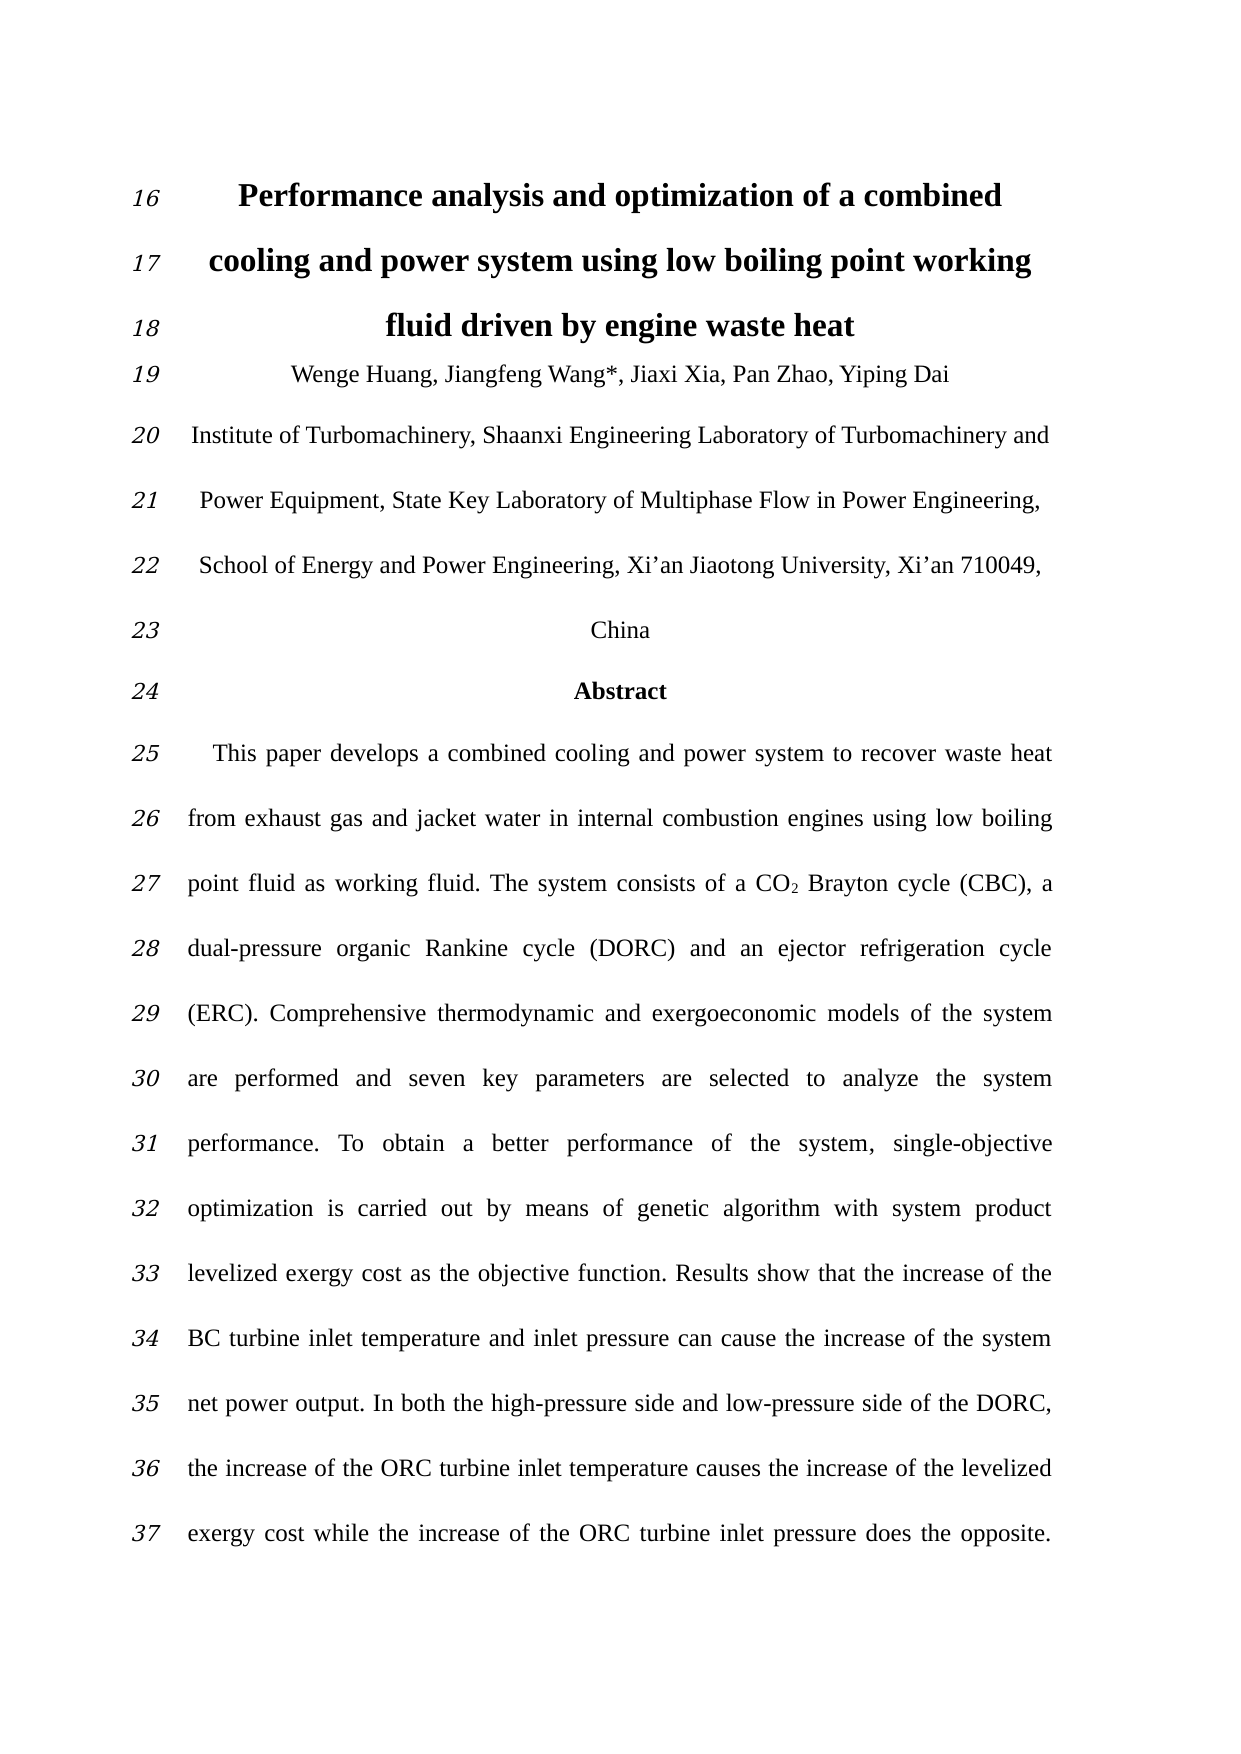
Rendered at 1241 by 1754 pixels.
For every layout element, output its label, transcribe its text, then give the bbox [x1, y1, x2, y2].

text Institute of Turbomachinery, Shaanxi Engineering Laboratory of Turbomachinery and Power Equipment, State Key Laboratory of Multiphase Flow in Power Engineering, School of Energy and Power Engineering, Xi’an Jiaotong University, Xi’an 710049, China [187, 418, 1053, 646]
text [187, 736, 1053, 1548]
text Performance analysis and optimization of a combined cooling and power system using low boiling point working fluid driven by engine waste heat [187, 162, 1053, 357]
text Wenge Huang, Jiangfeng Wang*, Jiaxi Xia, Pan Zhao, Yiping Dai [187, 357, 1053, 389]
text Abstract [187, 674, 1053, 707]
